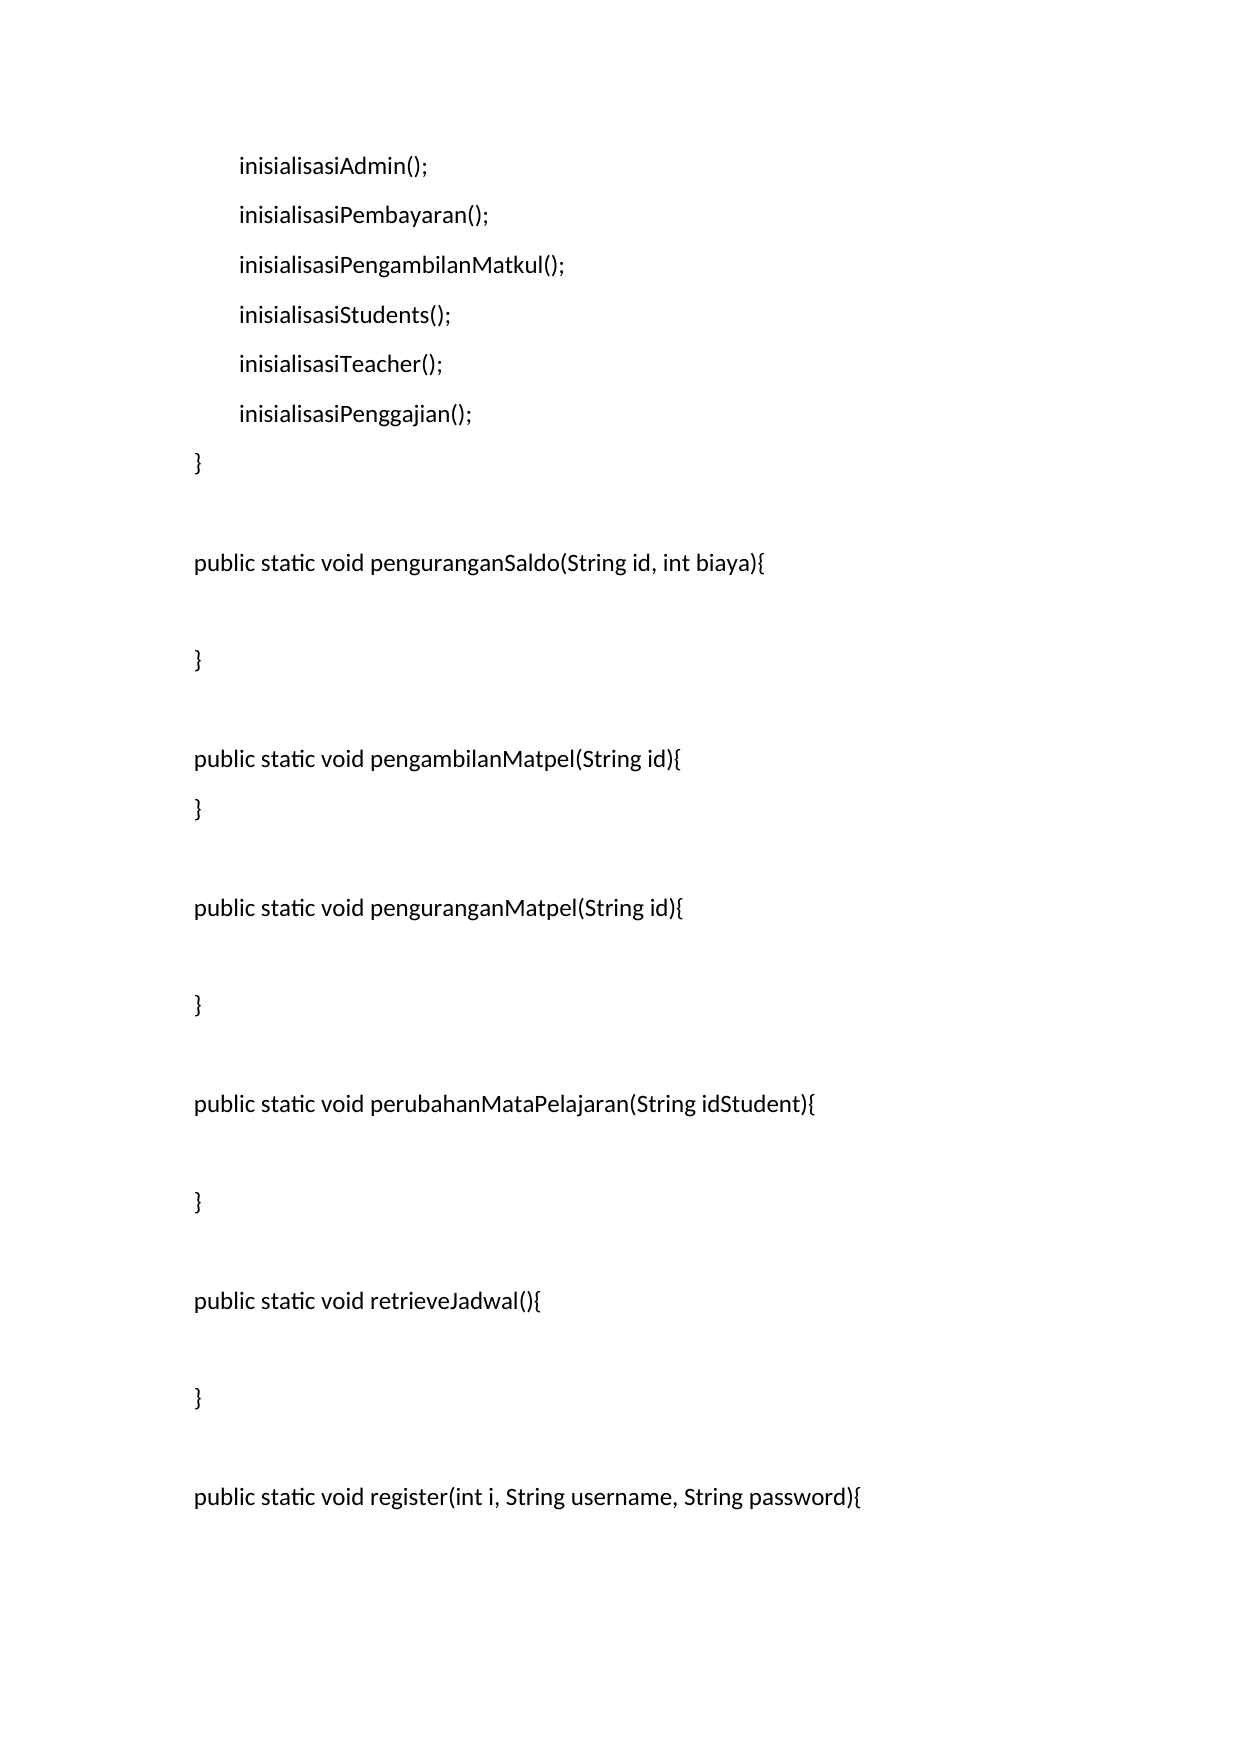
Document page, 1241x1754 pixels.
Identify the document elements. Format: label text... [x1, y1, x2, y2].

text } [150, 447, 1090, 478]
text public static void penguranganSaldo(String id, int biaya){ [150, 547, 1090, 577]
text } [150, 989, 1090, 1020]
text inisialisasiPenggajian(); [150, 398, 1090, 428]
text inisialisasiAdmin(); [150, 150, 1090, 181]
text public static void penguranganMatpel(String id){ [150, 892, 1090, 922]
text public static void pengambilanMatpel(String id){ [150, 743, 1090, 774]
text } [150, 644, 1090, 674]
text } [150, 793, 1090, 823]
text } [150, 1382, 1090, 1413]
text inisialisasiTeacher(); [150, 348, 1090, 379]
text public static void retrieveJadwal(){ [150, 1285, 1090, 1315]
text inisialisasiPembayaran(); [150, 199, 1090, 230]
text } [150, 1186, 1090, 1216]
text inisialisasiPengambilanMatkul(); [150, 249, 1090, 280]
text public static void perubahanMataPelajaran(String idStudent){ [150, 1088, 1090, 1119]
text public static void register(int i, String username, String password){ [150, 1481, 1090, 1512]
text inisialisasiStudents(); [150, 299, 1090, 329]
